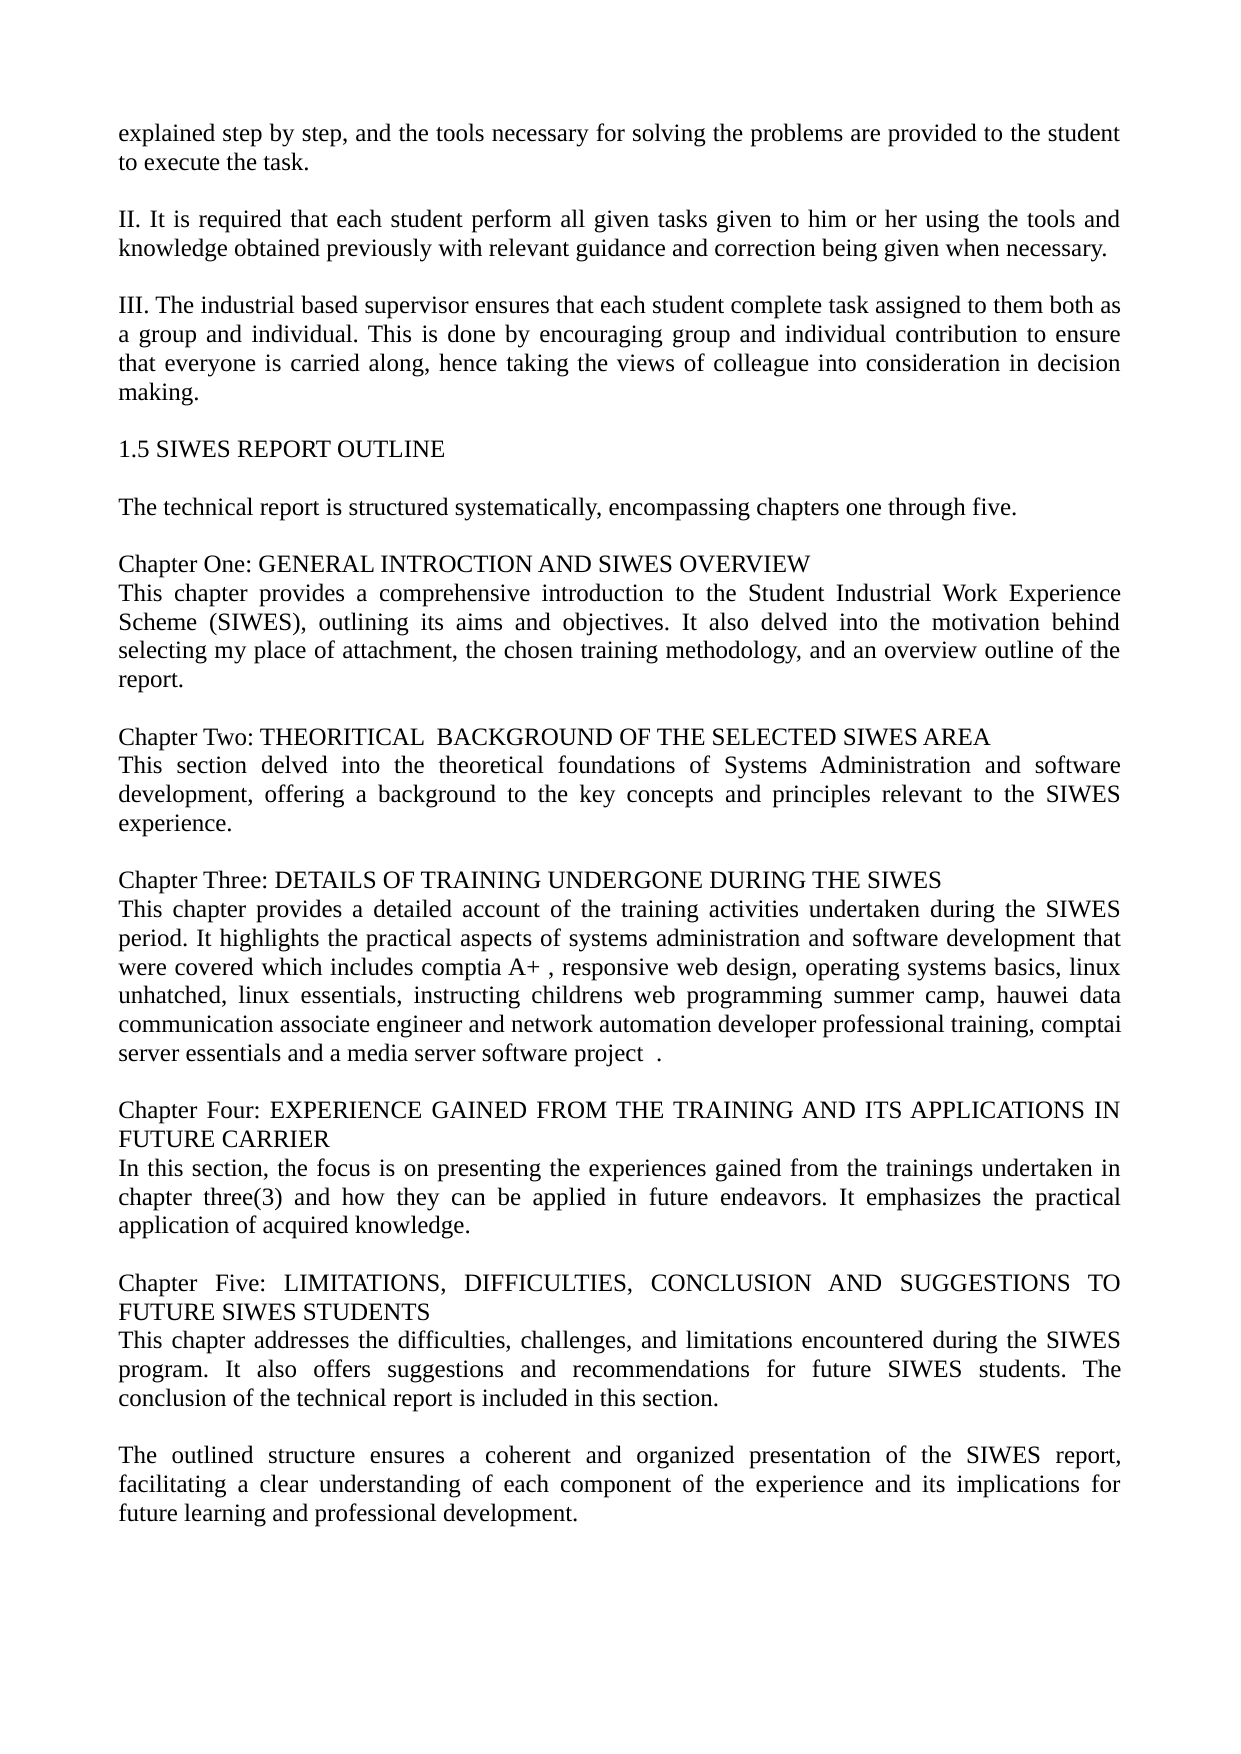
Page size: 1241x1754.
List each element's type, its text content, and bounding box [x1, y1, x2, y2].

text This chapter provides a detailed account of the training activities undertaken during the SIWES period. It highlights the practical aspects of systems administration and software development that were covered which includes comptia A+ , responsive web design, operating systems basics, linux unhatched, linux essentials, instructing childrens web programming summer camp, hauwei data communication associate engineer and network automation developer professional training, comptai server essentials and a media server software project . [118, 894, 1122, 1067]
text In this section, the focus is on presenting the experiences gained from the trainings undertaken in chapter three(3) and how they can be applied in future endeavors. It emphasizes the practical application of acquired knowledge. [118, 1153, 1122, 1239]
text Chapter Five: LIMITATIONS, DIFFICULTIES, CONCLUSION AND SUGGESTIONS TO FUTURE SIWES STUDENTS [118, 1268, 1122, 1326]
text Chapter Two: THEORITICAL BACKGROUND OF THE SELECTED SIWES AREA [118, 722, 1122, 751]
text This chapter provides a comprehensive introduction to the Student Industrial Work Experience Scheme (SIWES), outlining its aims and objectives. It also delved into the motivation behind selecting my place of attachment, the chosen training methodology, and an overview outline of the report. [118, 578, 1122, 693]
text Chapter One: GENERAL INTROCTION AND SIWES OVERVIEW [118, 549, 1122, 578]
text Chapter Four: EXPERIENCE GAINED FROM THE TRAINING AND ITS APPLICATIONS IN FUTURE CARRIER [118, 1096, 1122, 1153]
text III. The industrial based supervisor ensures that each student complete task assigned to them both as a group and individual. This is done by encouraging group and individual contribution to ensure that everyone is carried along, hence taking the views of colleague into consideration in decision making. [118, 291, 1122, 406]
text The technical report is structured systematically, encompassing chapters one through five. [118, 492, 1122, 521]
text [118, 118, 1122, 176]
text The outlined structure ensures a coherent and organized presentation of the SIWES report, facilitating a clear understanding of each component of the experience and its implications for future learning and professional development. [118, 1441, 1122, 1527]
text II. It is required that each student perform all given tasks given to him or her using the tools and knowledge obtained previously with relevant guidance and correction being given when necessary. [118, 204, 1122, 262]
text 1.5 SIWES REPORT OUTLINE [118, 434, 1122, 463]
text This chapter addresses the difficulties, challenges, and limitations encountered during the SIWES program. It also offers suggestions and recommendations for future SIWES students. The conclusion of the technical report is included in this section. [118, 1326, 1122, 1412]
text Chapter Three: DETAILS OF TRAINING UNDERGONE DURING THE SIWES [118, 866, 1122, 894]
text This section delved into the theoretical foundations of Systems Administration and software development, offering a background to the key concepts and principles relevant to the SIWES experience. [118, 751, 1122, 837]
